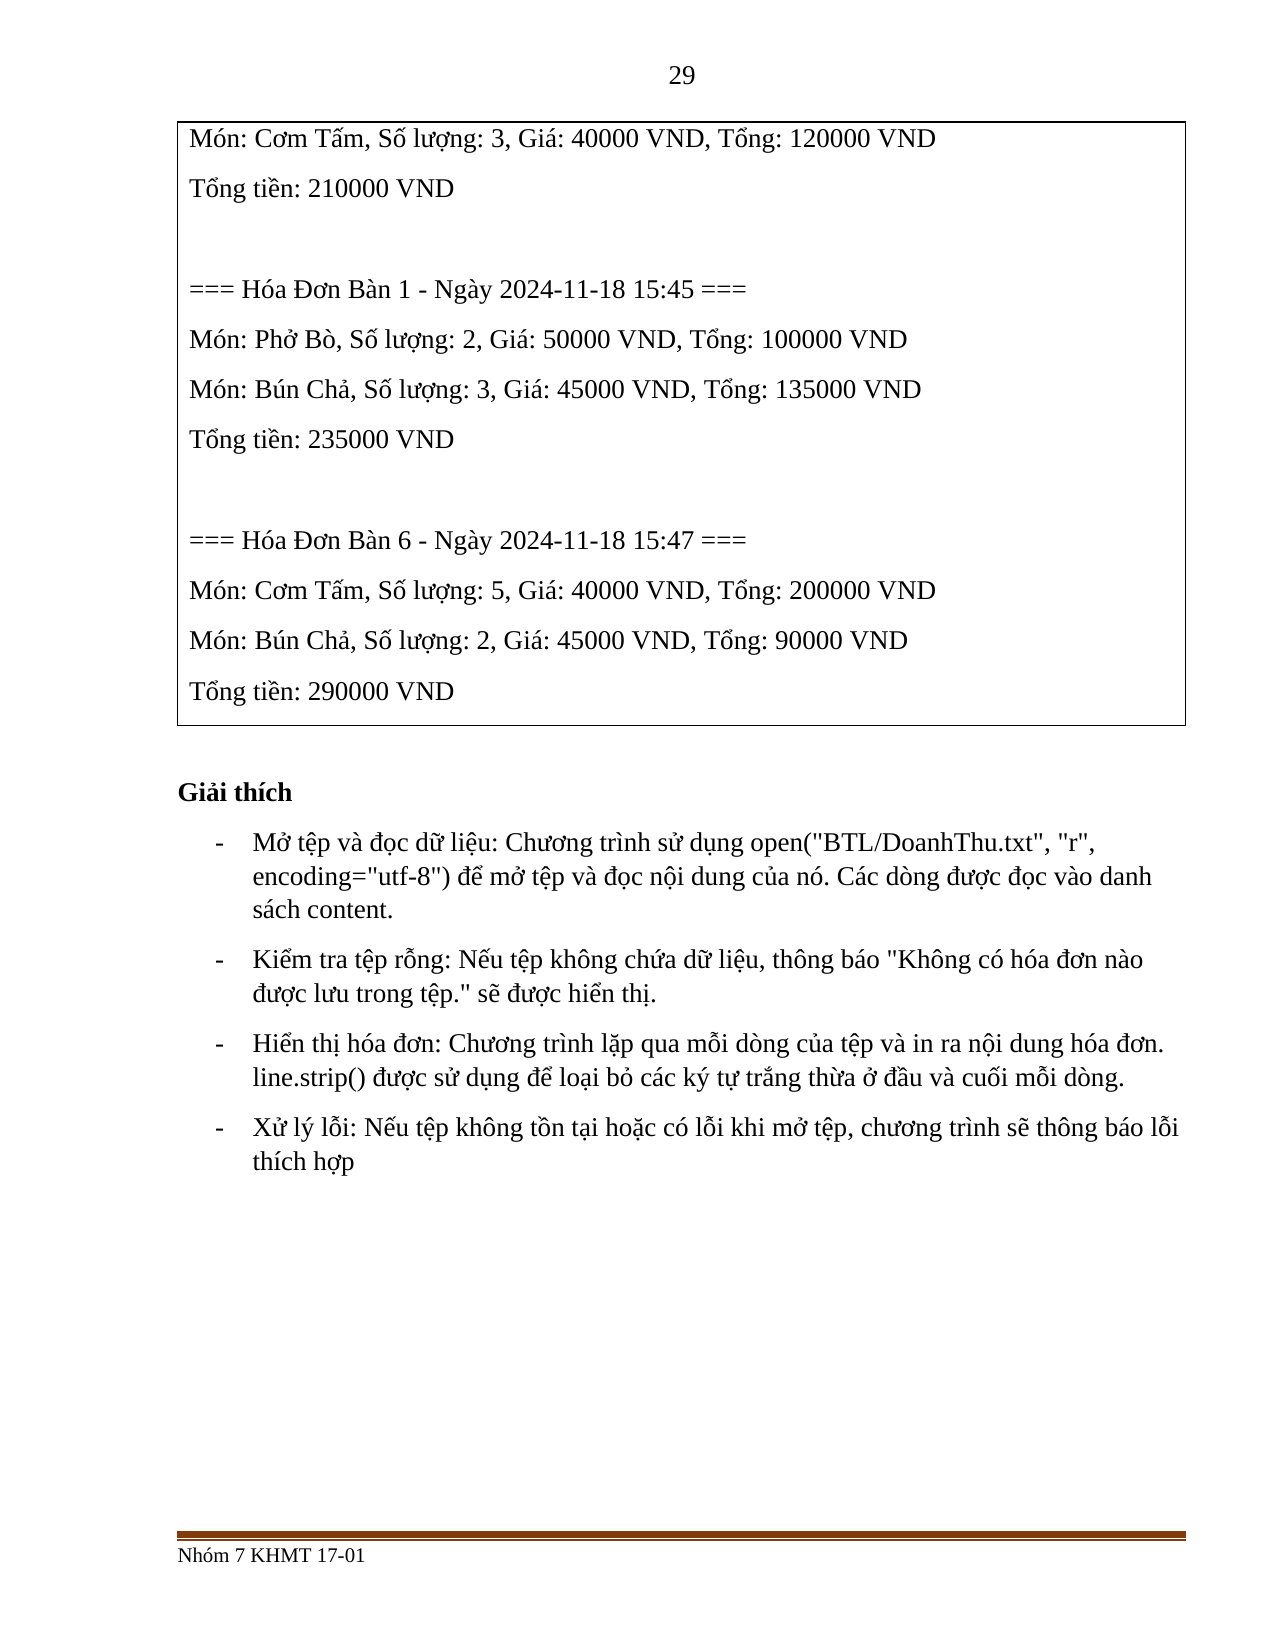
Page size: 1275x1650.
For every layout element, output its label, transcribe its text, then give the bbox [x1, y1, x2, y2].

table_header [178, 123, 1185, 725]
list Xử lý lỗi: Nếu tệp không tồn tại hoặc có lỗi khi mở tệp, chương trình sẽ thông báo lỗi thích hợp [215, 1111, 1186, 1176]
list Kiểm tra tệp rỗng: Nếu tệp không chứa dữ liệu, thông báo "Không có hóa đơn nào được lưu trong tệp." sẽ được hiển thị. [215, 944, 1186, 1008]
text Giải thích [177, 776, 1186, 807]
list Hiển thị hóa đơn: Chương trình lặp qua mỗi dòng của tệp và in ra nội dung hóa đơn. line.strip() được sử dụng để loại bỏ các ký tự trắng thừa ở đầu và cuối mỗi dòng. [215, 1027, 1186, 1092]
list Mở tệp và đọc dữ liệu: Chương trình sử dụng open("BTL/DoanhThu.txt", "r", encoding="utf-8") để mở tệp và đọc nội dung của nó. Các dòng được đọc vào danh sách content. [215, 826, 1186, 924]
